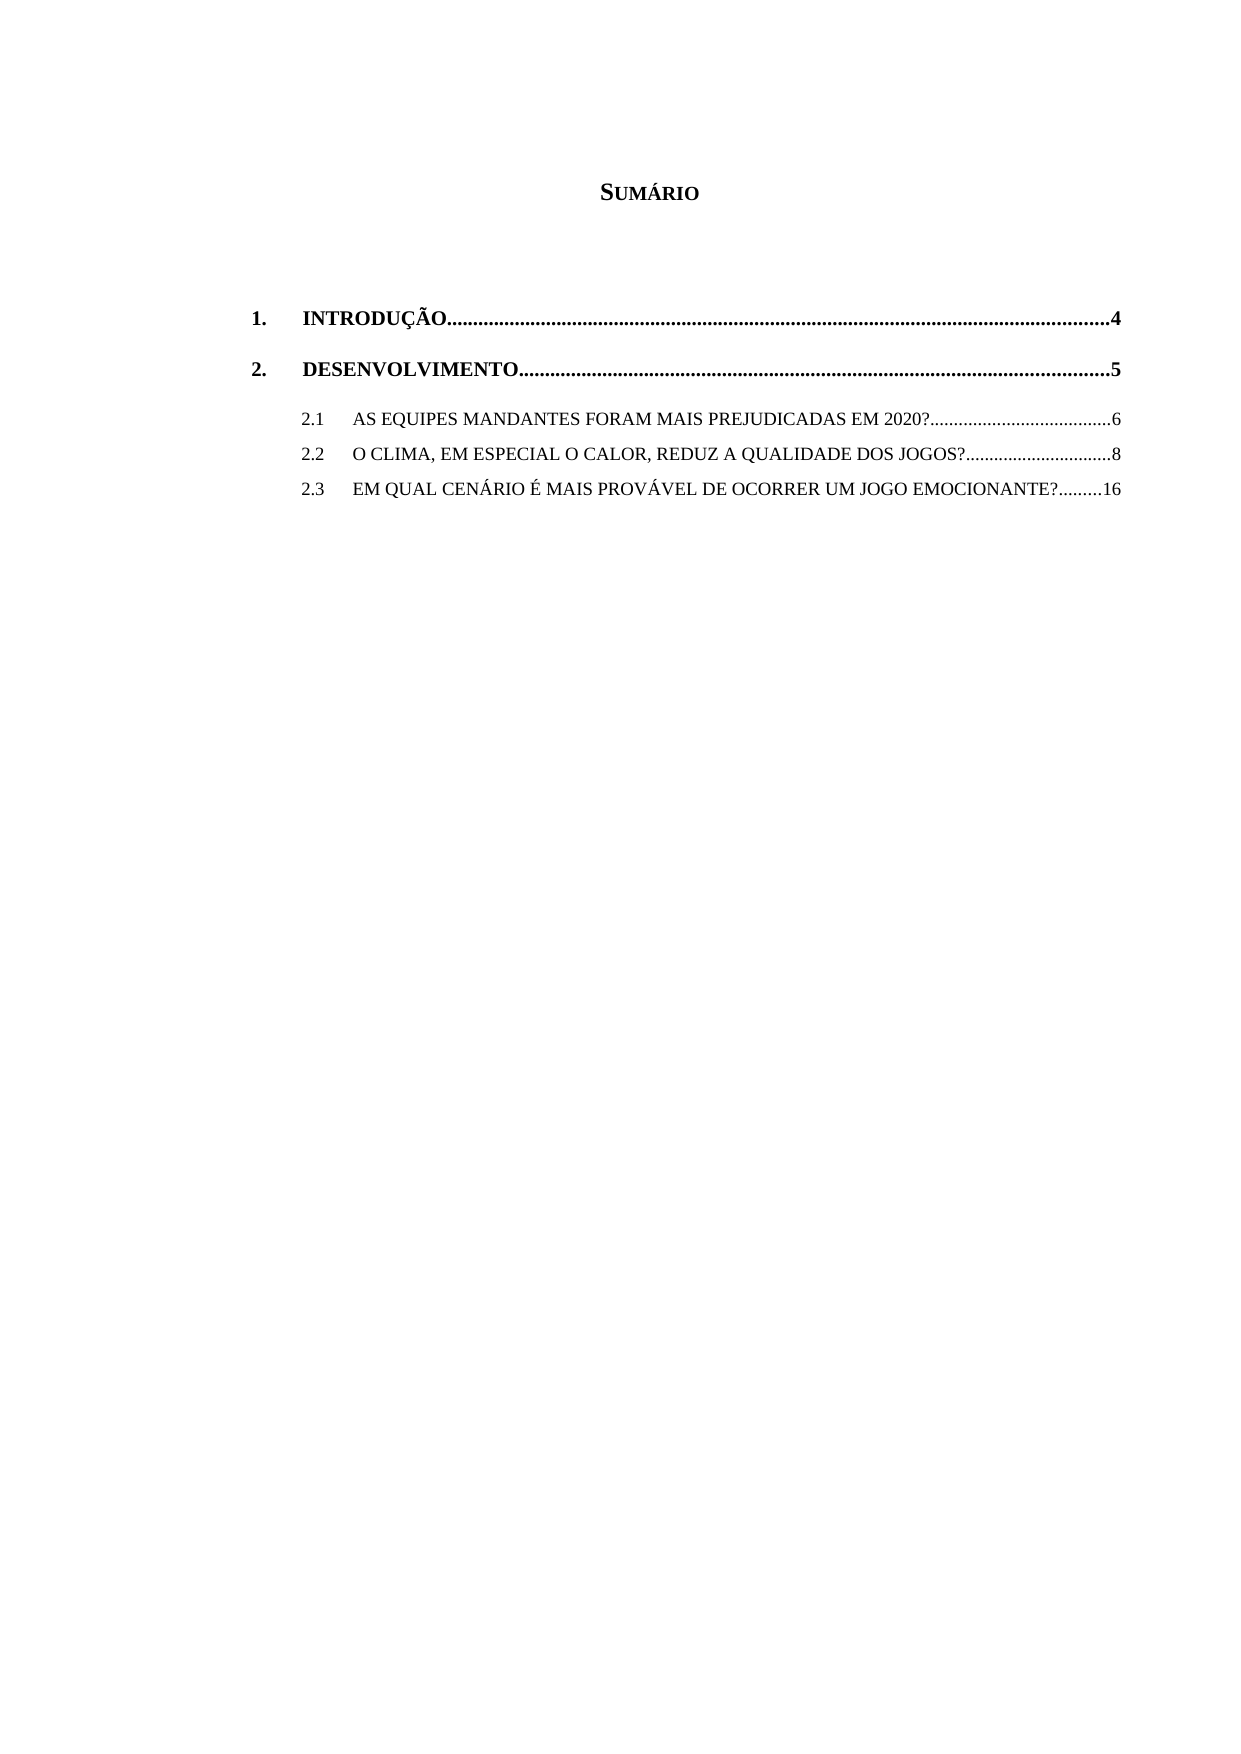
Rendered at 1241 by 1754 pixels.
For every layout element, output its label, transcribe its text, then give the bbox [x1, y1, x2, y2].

text 2.1 AS EQUIPES MANDANTES FORAM MAIS PREJUDICADAS EM 2020? 6 [227, 408, 1122, 430]
text 2. DESENVOLVIMENTO 5 [177, 357, 1122, 381]
text Sumário [177, 177, 1122, 206]
text 2.3 EM QUAL CENÁRIO É MAIS PROVÁVEL DE OCORRER UM JOGO EMOCIONANTE? 16 [227, 478, 1122, 499]
text 2.2 O CLIMA, EM ESPECIAL O CALOR, REDUZ A QUALIDADE DOS JOGOS? 8 [227, 443, 1122, 464]
text 1. INTRODUÇÃO 4 [177, 306, 1122, 330]
